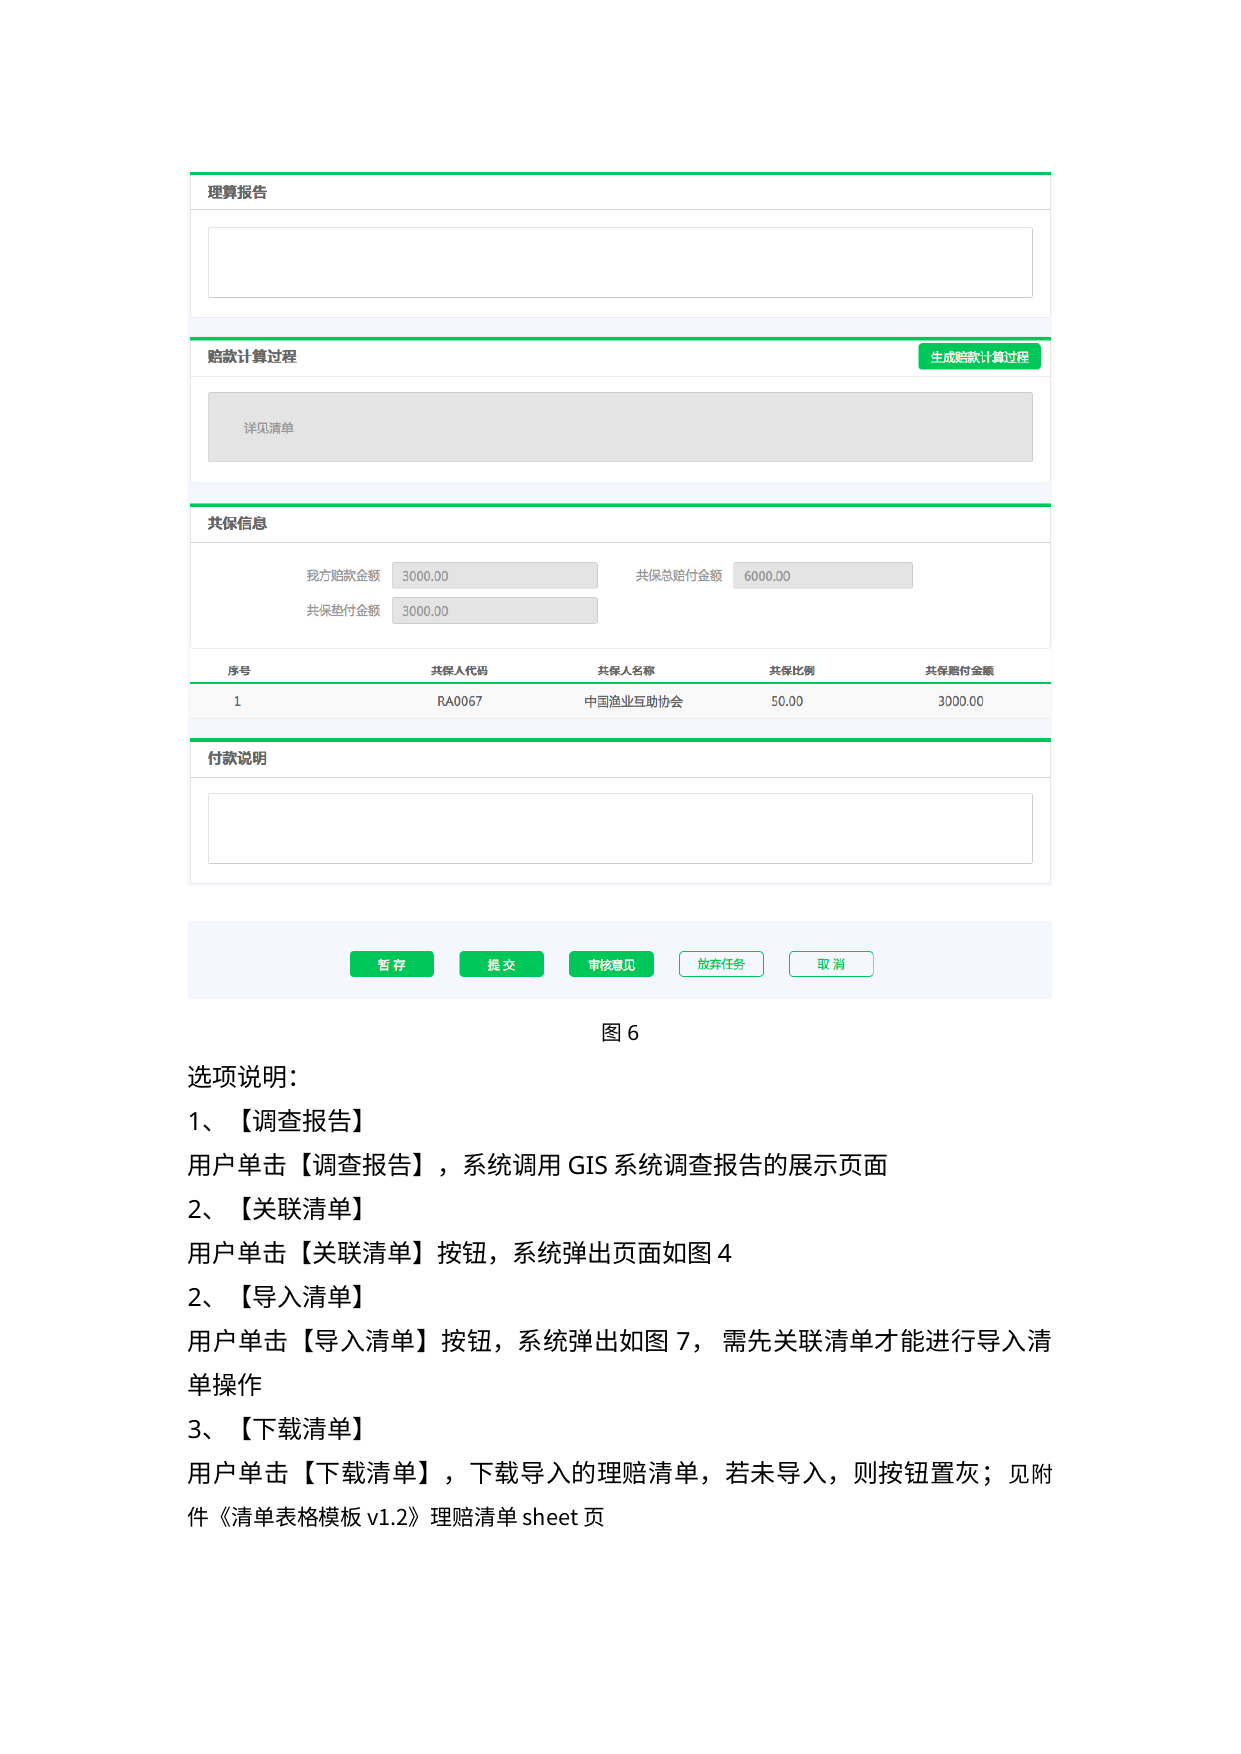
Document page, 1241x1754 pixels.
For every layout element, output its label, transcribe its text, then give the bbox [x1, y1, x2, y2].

text 用户单击【关联清单】按钮，系统弹出页面如图4 [187, 1229, 1053, 1273]
picture [187, 921, 1053, 999]
text 选项说明： [187, 1053, 1053, 1097]
text 1、【调查报告】 [187, 1097, 1053, 1141]
picture [187, 172, 1053, 886]
text 用户单击【导入清单】按钮，系统弹出如图7， 需先关联清单才能进行导入清单操作 [187, 1318, 1053, 1406]
text 3、【下载清单】 [187, 1406, 1053, 1450]
text 图 6 [187, 1009, 1053, 1053]
text 用户单击【调查报告】，系统调用GIS系统调查报告的展示页面 [187, 1141, 1053, 1185]
text 2、【导入清单】 [187, 1273, 1053, 1318]
text 2、【关联清单】 [187, 1185, 1053, 1229]
text 用户单击【下载清单】，下载导入的理赔清单，若未导入，则按钮置灰；见附件《清单表格模板v1.2》理赔清单sheet页 [187, 1450, 1053, 1538]
